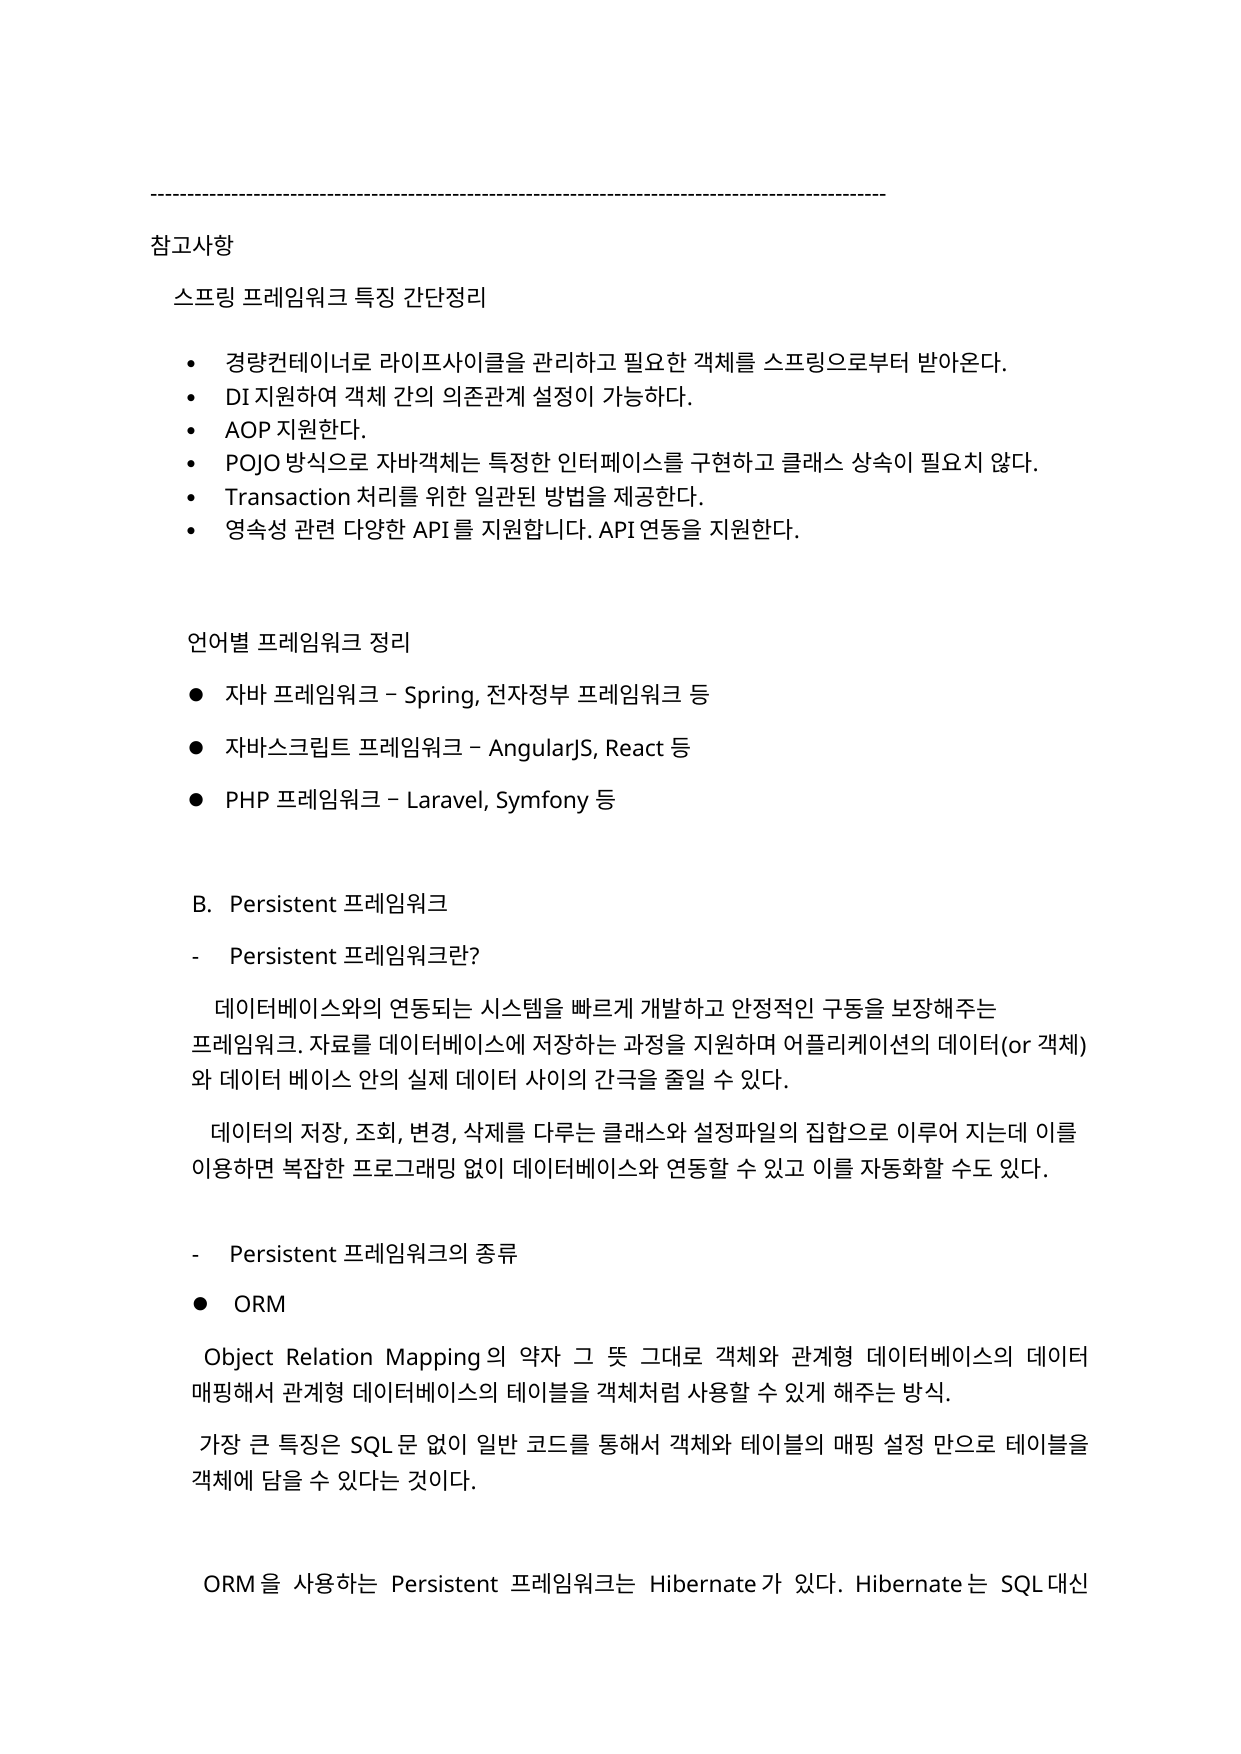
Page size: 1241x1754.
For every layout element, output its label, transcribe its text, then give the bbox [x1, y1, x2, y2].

list 경량컨테이너로 라이프사이클을 관리하고 필요한 객체를 스프링으로부터 받아온다. [187, 345, 1090, 378]
list Persistent 프레임워크의 종류 [192, 1235, 1090, 1269]
list ORM [192, 1288, 1090, 1319]
list 자바 프레임워크 – Spring, 전자정부 프레임워크 등 [187, 677, 1090, 711]
text ---------------------------------------------------------------------------------------------------- [150, 177, 1090, 208]
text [192, 1566, 1090, 1599]
text 스프링 프레임워크 특징 간단정리 [150, 280, 1090, 313]
text 데이터의 저장, 조회, 변경, 삭제를 다루는 클래스와 설정파일의 집합으로 이루어 지는데 이를 이용하면 복잡한 프로그래밍 없이 데이터베이스와 연동할 수 있고 이를 자동화할 수도 있다. [192, 1115, 1090, 1184]
list 영속성 관련 다양한 API를 지원합니다. API연동을 지원한다. [187, 512, 1090, 545]
text Object Relation Mapping의 약자 그 뜻 그대로 객체와 관계형 데이터베이스의 데이터 매핑해서 관계형 데이터베이스의 테이블을 객체처럼 사용할 수 있게 해주는 방식. [192, 1338, 1090, 1408]
list DI지원하여 객체 간의 의존관계 설정이 가능하다. [187, 378, 1090, 412]
text 데이터베이스와의 연동되는 시스템을 빠르게 개발하고 안정적인 구동을 보장해주는 프레임워크. 자료를 데이터베이스에 저장하는 과정을 지원하며 어플리케이션의 데이터(or 객체)와 데이터 베이스 안의 실제 데이터 사이의 간극을 줄일 수 있다. [192, 991, 1090, 1096]
list AOP지원한다. [187, 412, 1090, 445]
text 가장 큰 특징은 SQL문 없이 일반 코드를 통해서 객체와 테이블의 매핑 설정 만으로 테이블을 객체에 담을 수 있다는 것이다. [192, 1427, 1090, 1496]
list PHP 프레임워크 – Laravel, Symfony 등 [187, 782, 1090, 816]
list Persistent 프레임워크 [192, 885, 1090, 919]
list Persistent 프레임워크란? [192, 938, 1090, 971]
list 자바스크립트 프레임워크 – AngularJS, React 등 [187, 730, 1090, 763]
list Transaction처리를 위한 일관된 방법을 제공한다. [187, 478, 1090, 512]
text 참고사항 [150, 228, 1090, 261]
list POJO방식으로 자바객체는 특정한 인터페이스를 구현하고 클래스 상속이 필요치 않다. [187, 445, 1090, 478]
text 언어별 프레임워크 정리 [150, 625, 1090, 658]
